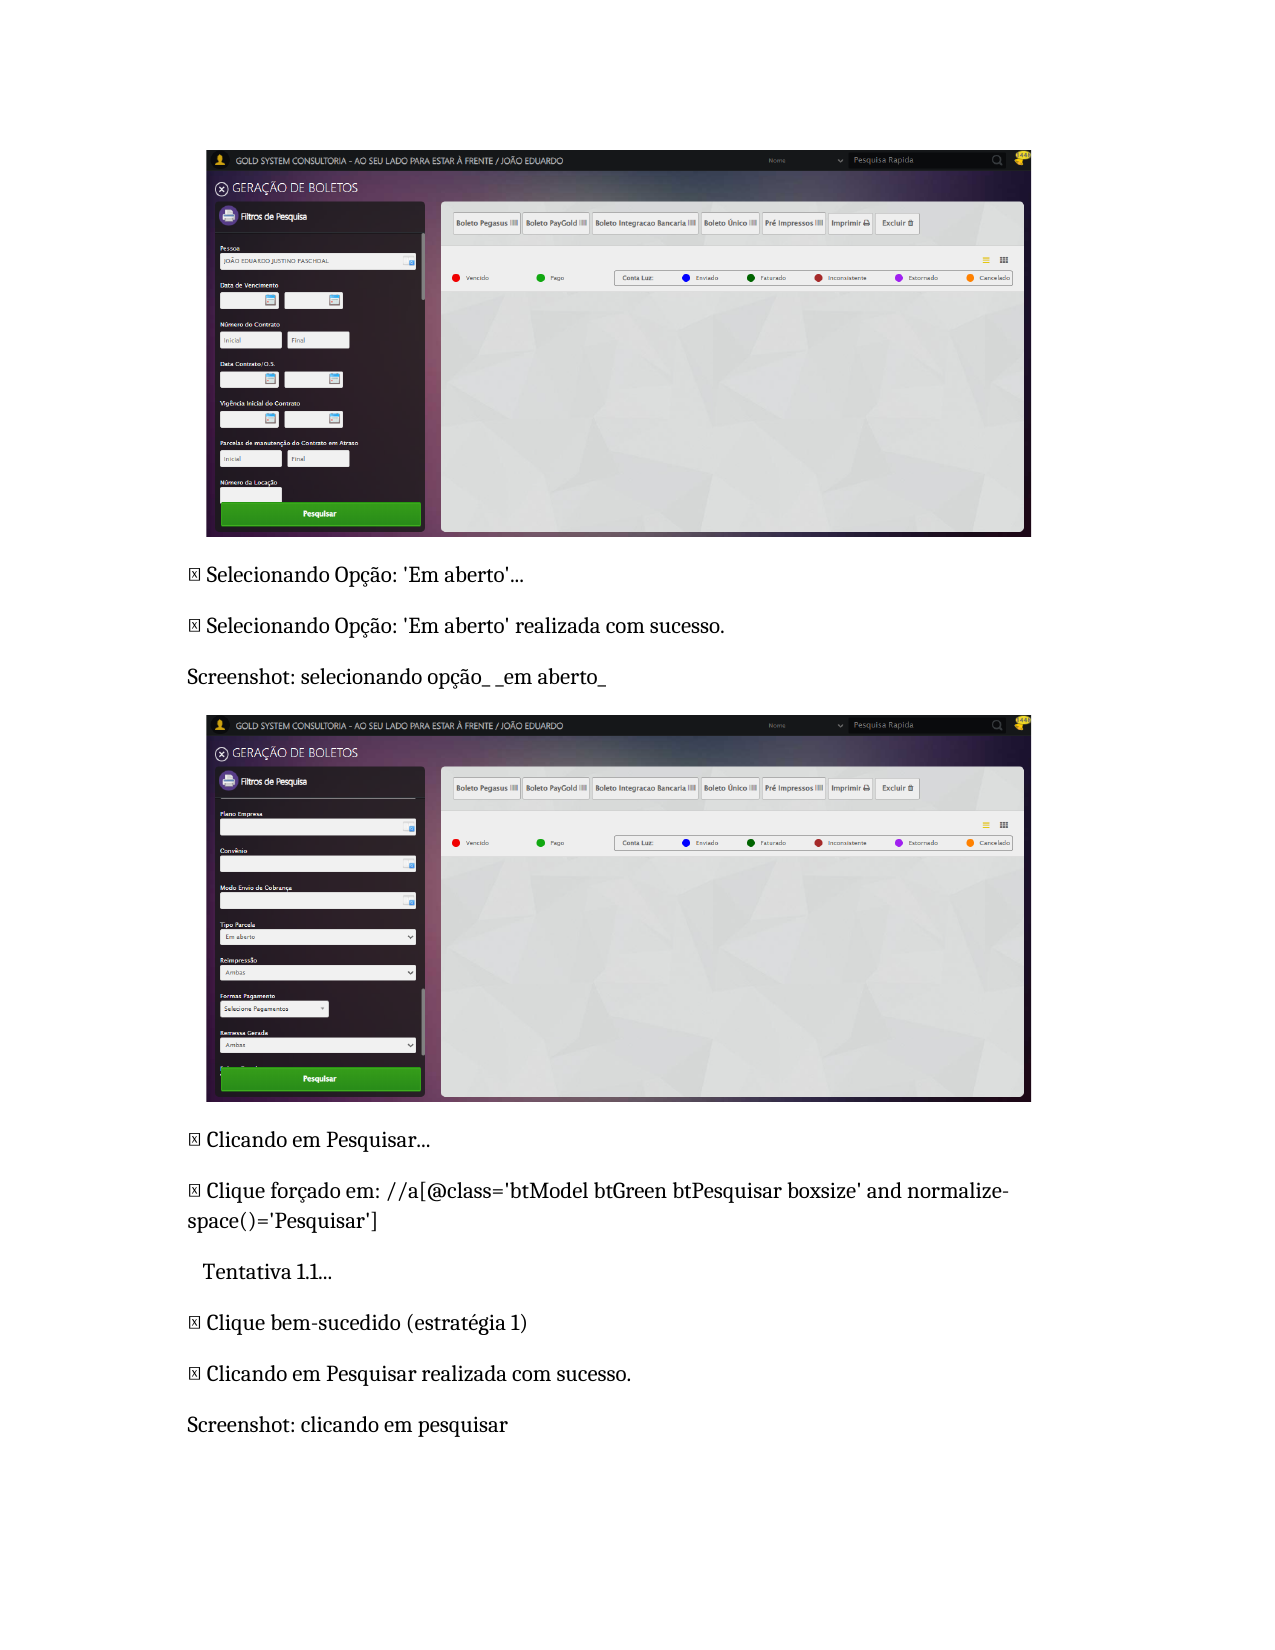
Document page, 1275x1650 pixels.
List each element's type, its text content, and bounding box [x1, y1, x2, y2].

picture [206, 150, 1032, 537]
text 🎯 Clique forçado em: //a[@class='btModel btGreen btPesquisar boxsize' and normalize-space()='Pesquisar'] [187, 1178, 1087, 1234]
text ✅ Clique bem-sucedido (estratégia 1) [187, 1310, 1087, 1336]
text Screenshot: clicando em pesquisar [187, 1412, 1087, 1438]
text Screenshot: selecionando opção_ _em aberto_ [187, 664, 1087, 690]
text 🔄 Selecionando Opção: 'Em aberto'... [187, 562, 1087, 588]
text ✅ Selecionando Opção: 'Em aberto' realizada com sucesso. [187, 613, 1087, 639]
text ✅ Clicando em Pesquisar realizada com sucesso. [187, 1361, 1087, 1387]
text 🔄 Clicando em Pesquisar... [187, 1127, 1087, 1153]
text Tentativa 1.1... [187, 1259, 1087, 1285]
picture [206, 715, 1032, 1102]
